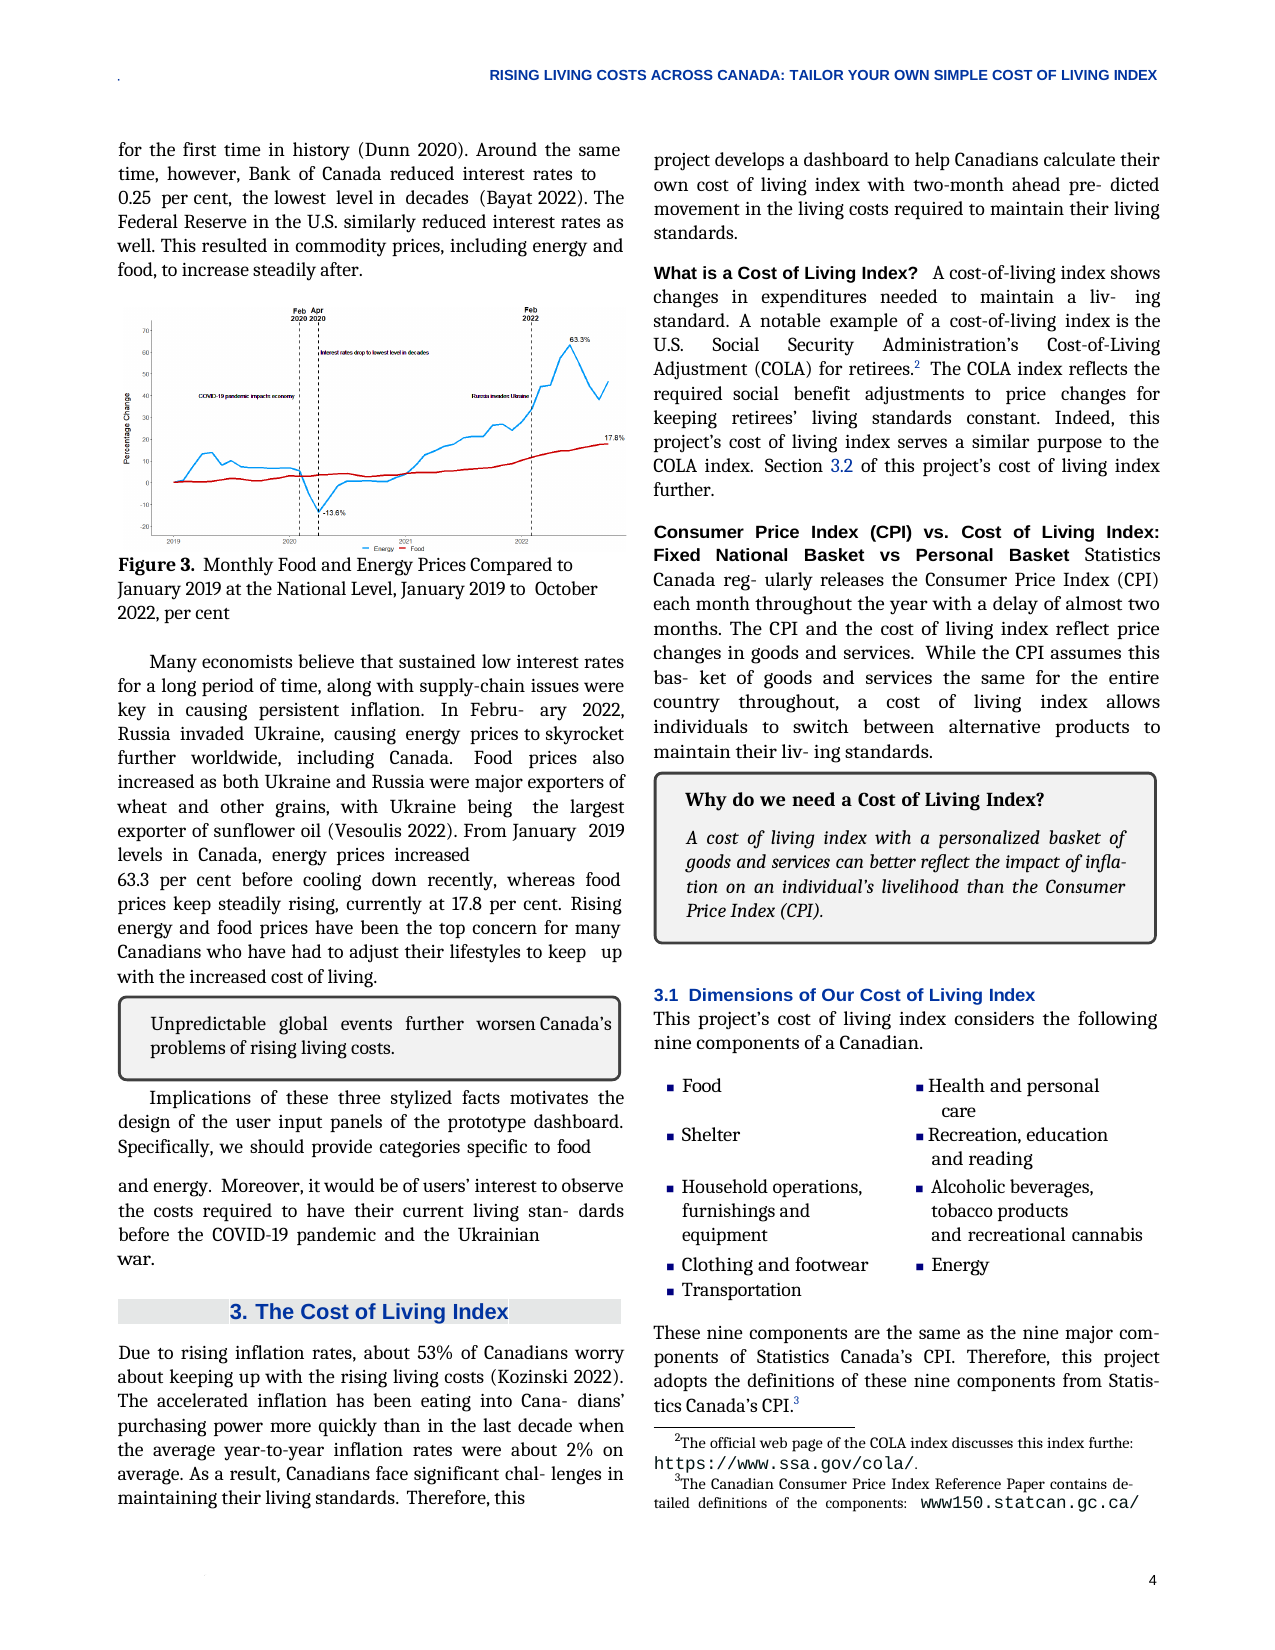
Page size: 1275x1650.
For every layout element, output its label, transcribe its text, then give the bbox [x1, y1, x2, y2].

text for the first time in history (Dunn 2020). Around the same time, however, Bank of Canada reduced interest rates to [118, 138, 621, 185]
text war. [117, 1247, 629, 1270]
text and energy. Moreover, it would be of users’ interest to observe the costs required to have their current living stan- dards before the COVID-19 pandemic and the Ukrainian [118, 1175, 624, 1246]
text 0.25 per cent, the lowest level in decades (Bayat 2022). The Federal Reserve in the U.S. similarly reduced interest rates as well. This resulted in commodity prices, including energy and food, to increase steadily after. [117, 187, 625, 282]
text Many economists believe that sustained low interest rates for a long period of time, along with supply-chain issues were key in causing persistent inflation. In Febru- ary 2022, Russia invaded Ukraine, causing energy prices to skyrocket further worldwide, including Canada. Food prices also increased as both Ukraine and Russia were major exporters of wheat and other grains, with Ukraine being the largest exporter of sunflower oil (Vesoulis 2022). From January 2019 levels in Canada, energy prices increased [117, 650, 625, 866]
text https://www.ssa.gov/cola/. [654, 1454, 1183, 1473]
list Dimensions of Our Cost of Living Index [654, 984, 1183, 1005]
text 63.3 per cent before cooling down recently, whereas food prices keep steadily rising, currently at 17.8 per cent. Rising energy and food prices have been the top concern for many Canadians who have had to adjust their lifestyles to keep up with the increased cost of living. [117, 868, 622, 988]
text and recreational cannabis [931, 1224, 1183, 1247]
list Household operations, furnishings and equipment [666, 1175, 878, 1247]
text 2The official web page of the COLA index discusses this index furthe: [674, 1427, 1183, 1452]
list Clothing and footwear ■ Energy [666, 1254, 1183, 1277]
text These nine components are the same as the nine major com- ponents of Statistics Canada’s CPI. Therefore, this project adopts the definitions of these nine components from Statis- tics Canada’s CPI.3 [653, 1322, 1160, 1417]
list Shelter ■ Recreation, education and reading [666, 1123, 1121, 1170]
list Transportation [666, 1278, 1183, 1301]
list Alcoholic beverages, tobacco products [915, 1175, 1109, 1222]
text 3The Canadian Consumer Price Index Reference Paper contains de- tailed definitions of the components: www150.statcan.gc.ca/ [654, 1473, 1160, 1513]
text Due to rising inflation rates, about 53% of Canadians worry about keeping up with the rising living costs (Kozinski 2022). The accelerated inflation has been eating into Cana- dians’ purchasing power more quickly than in the last decade when the average year-to-year inflation rates were about 2% on average. As a result, Canadians face significant chal- lenges in maintaining their living standards. Therefore, this [117, 1342, 625, 1509]
text project develops a dashboard to help Canadians calculate their own cost of living index with two-month ahead pre- dicted movement in the living costs required to maintain their living standards. [654, 149, 1160, 244]
text Implications of these three stylized facts motivates the design of the user input panels of the prototype dashboard. Specifically, we should provide categories specific to food [118, 1087, 625, 1158]
list Food ■ Health and personal care [666, 1075, 1107, 1122]
text This project’s cost of living index considers the following nine components of a Canadian. [653, 1007, 1157, 1054]
text Consumer Price Index (CPI) vs. Cost of Living Index: Fixed National Basket vs Personal Basket Statistics Canada reg- ularly releases the Consumer Price Index (CPI) each month throughout the year with a delay of almost two months. The CPI and the cost of living index reflect price changes in goods and services. While the CPI assumes this bas- ket of goods and services the same for the entire country throughout, a cost of living index allows individuals to switch between alternative products to maintain their liv- ing standards. [653, 521, 1161, 763]
text What is a Cost of Living Index? A cost-of-living index shows changes in expenditures needed to maintain a liv- ing standard. A notable example of a cost-of-living index is the U.S. Social Security Administration’s Cost-of-Living Adjustment (COLA) for retirees.2 The COLA index reflects the required social benefit adjustments to price changes for keeping retirees’ living standards constant. Indeed, this project’s cost of living index serves a similar purpose to the COLA index. Section 3.2 of this project’s cost of living index further. [653, 261, 1160, 502]
picture [123, 307, 627, 552]
